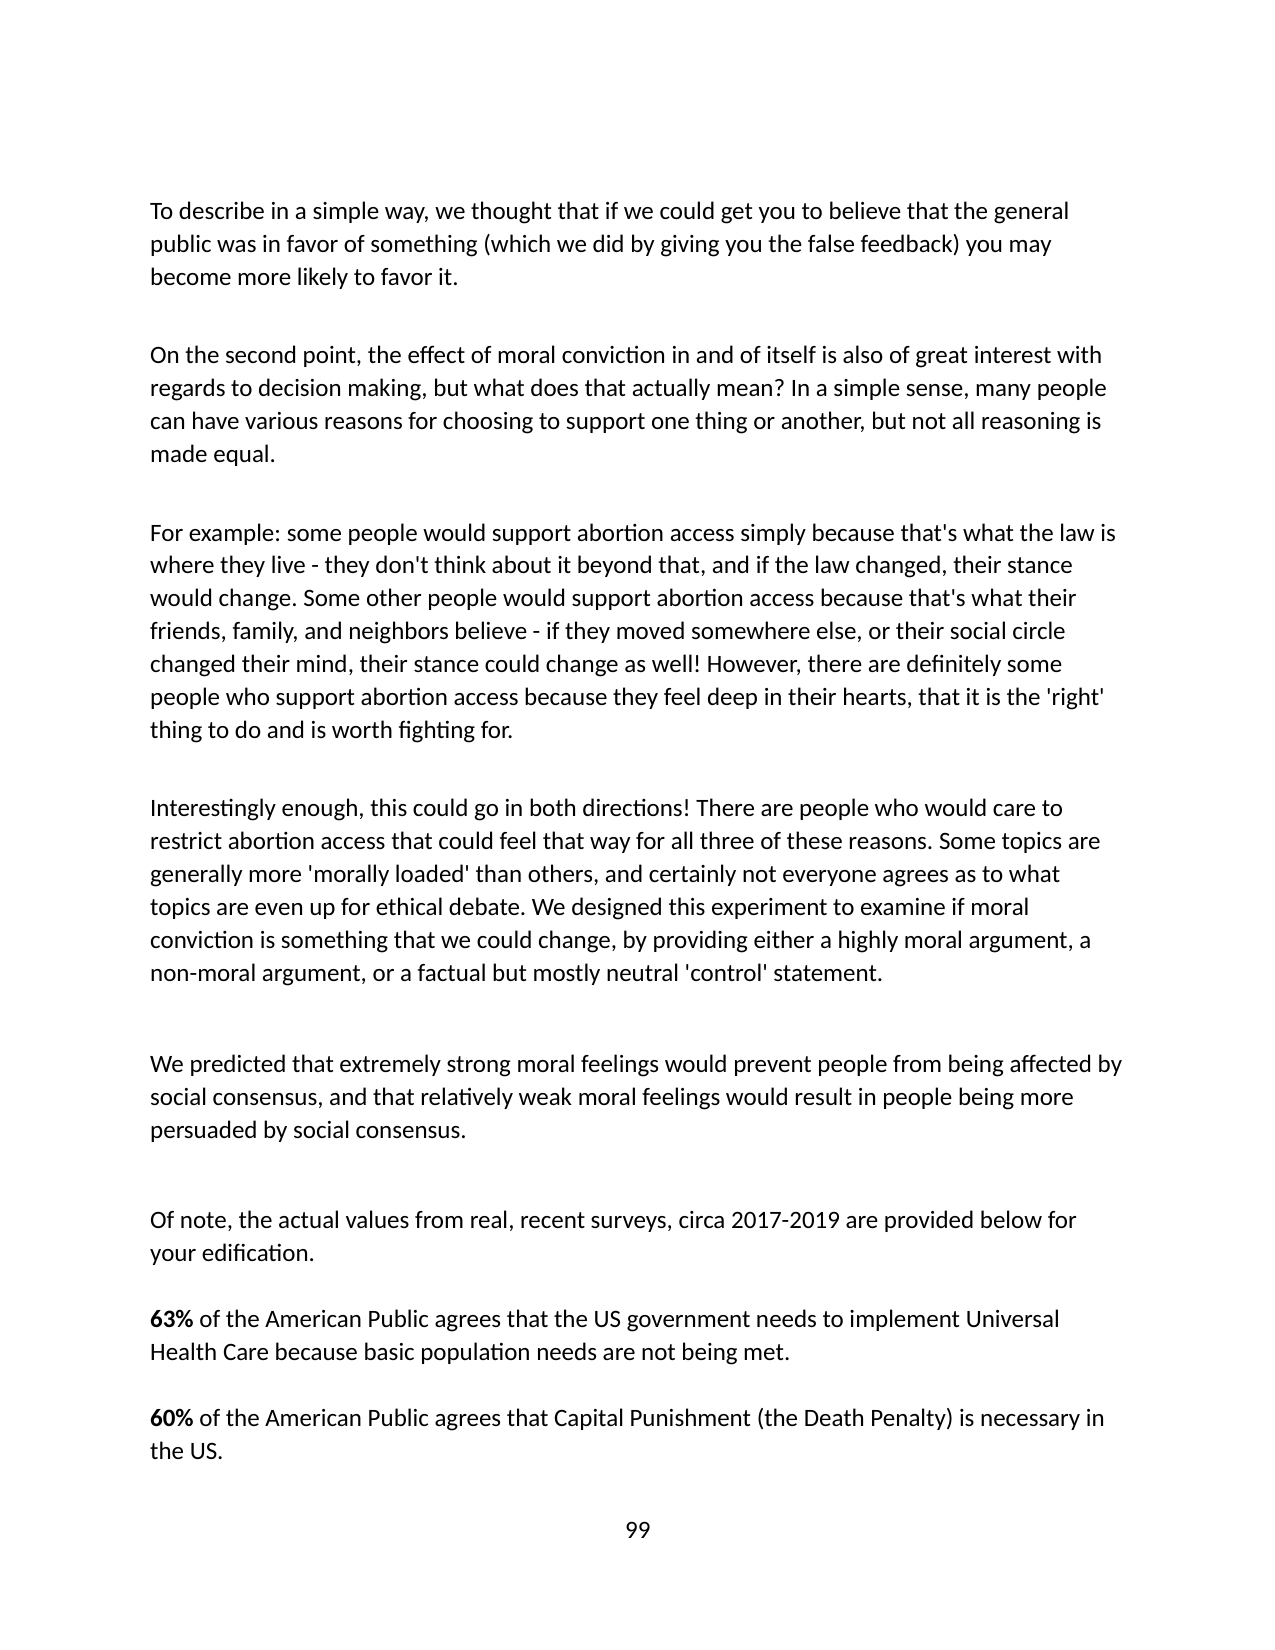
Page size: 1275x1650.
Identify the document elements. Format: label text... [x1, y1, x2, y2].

text We predicted that extremely strong moral feelings would prevent people from being affected by social consensus, and that relatively weak moral feelings would result in people being more persuaded by social consensus. [150, 1048, 1125, 1144]
text To describe in a simple way, we thought that if we could get you to believe that the general public was in favor of something (which we did by giving you the false feedback) you may become more likely to favor it. [150, 195, 1125, 292]
text On the second point, the effect of moral conviction in and of itself is also of great interest with regards to decision making, but what does that actually mean? In a simple sense, many people can have various reasons for choosing to support one thing or another, but not all reasoning is made equal. [150, 307, 1125, 469]
text Interestingly enough, this could go in both directions! There are people who would care to restrict abortion access that could feel that way for all three of these reasons. Some topics are generally more 'morally loaded' than others, and certainly not everyone agrees as to what topics are even up for ethical debate. We designed this experiment to examine if moral conviction is something that we could change, by providing either a highly moral argument, a non-moral argument, or a factual but mostly neutral 'control' statement. [150, 759, 1125, 988]
text For example: some people would support abortion access simply because that's what the law is where they live - they don't think about it beyond that, and if the law changed, their stance would change. Some other people would support abortion access because that's what their friends, family, and neighbors believe - if they moved somewhere else, or their social circle changed their mind, their stance could change as well! However, there are definitely some people who support abortion access because they feel deep in their hearts, that it is the 'right' thing to do and is worth fighting for. [150, 484, 1125, 745]
